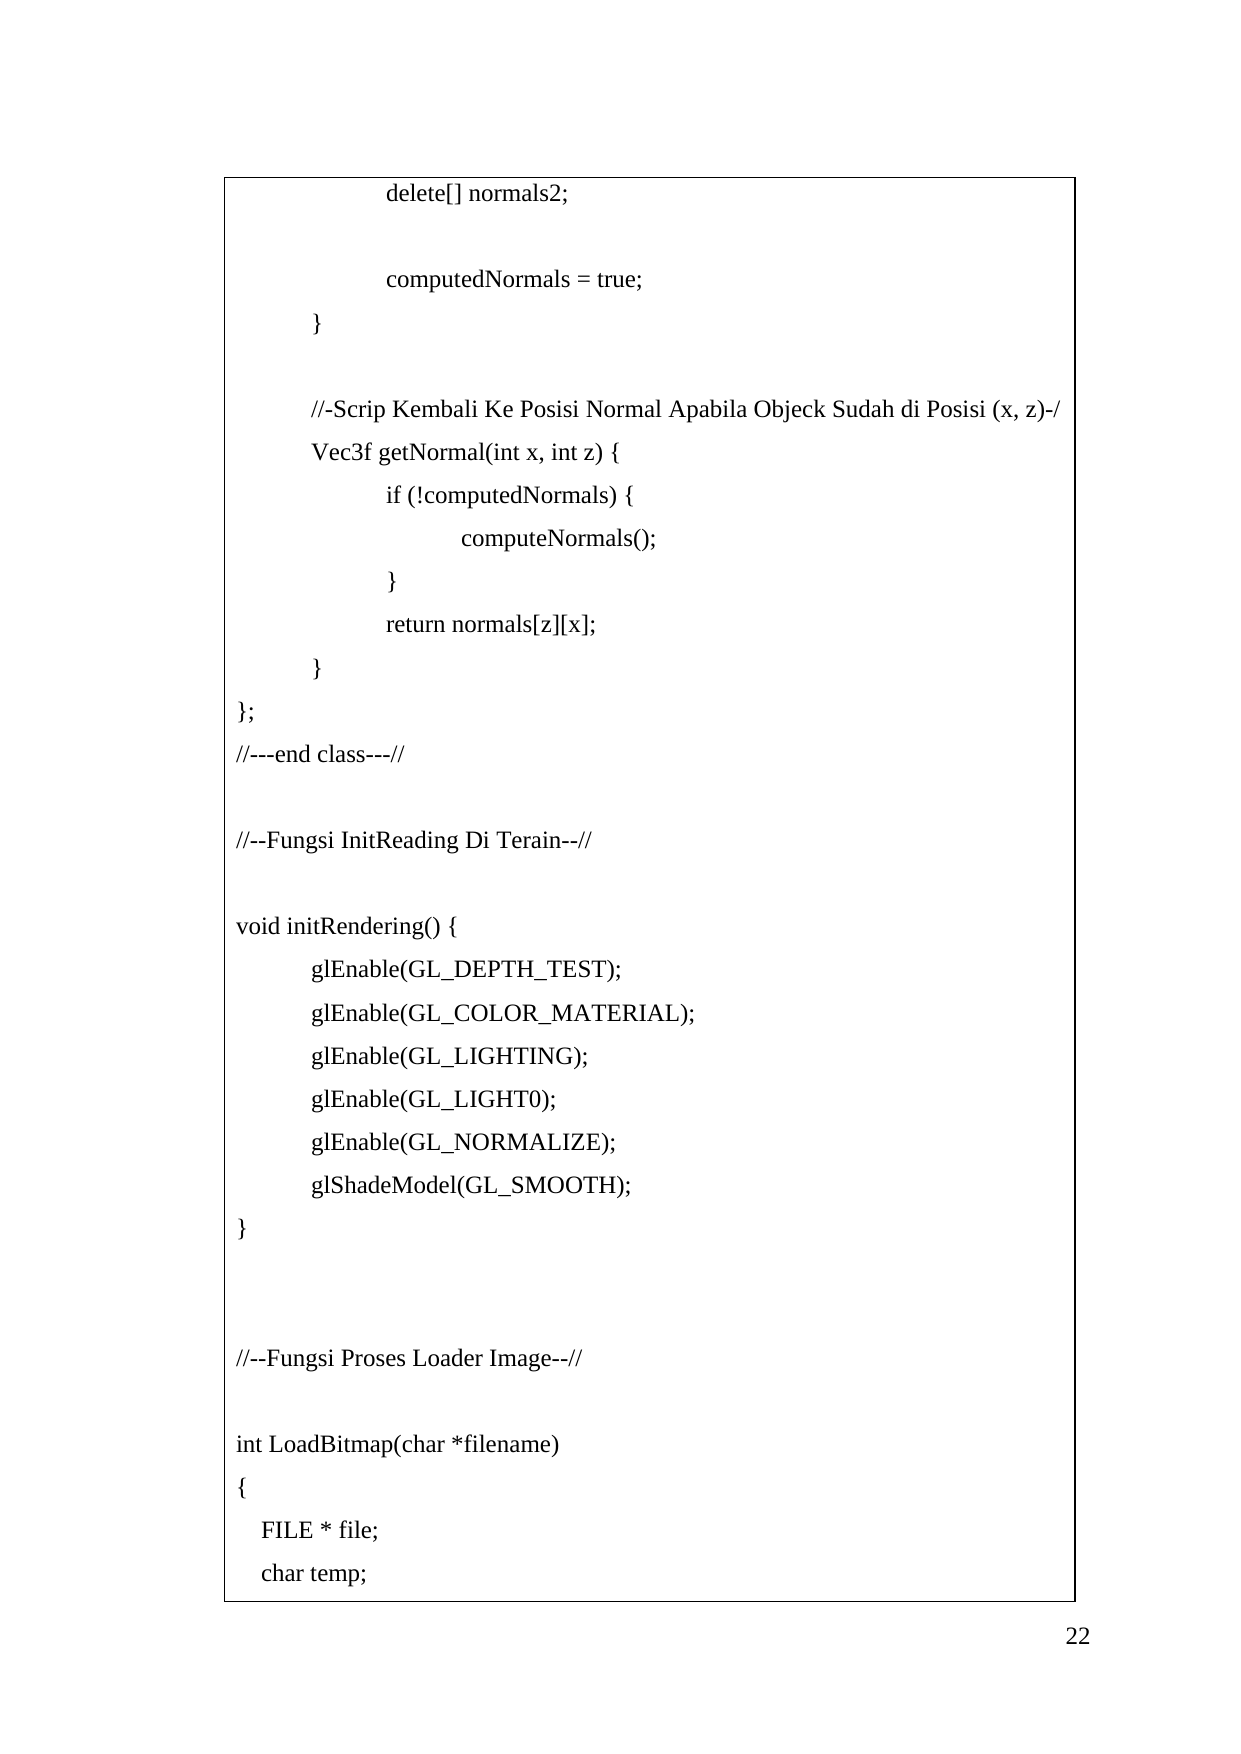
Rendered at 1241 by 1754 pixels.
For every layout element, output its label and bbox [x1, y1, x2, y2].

table_header [225, 178, 1074, 1601]
